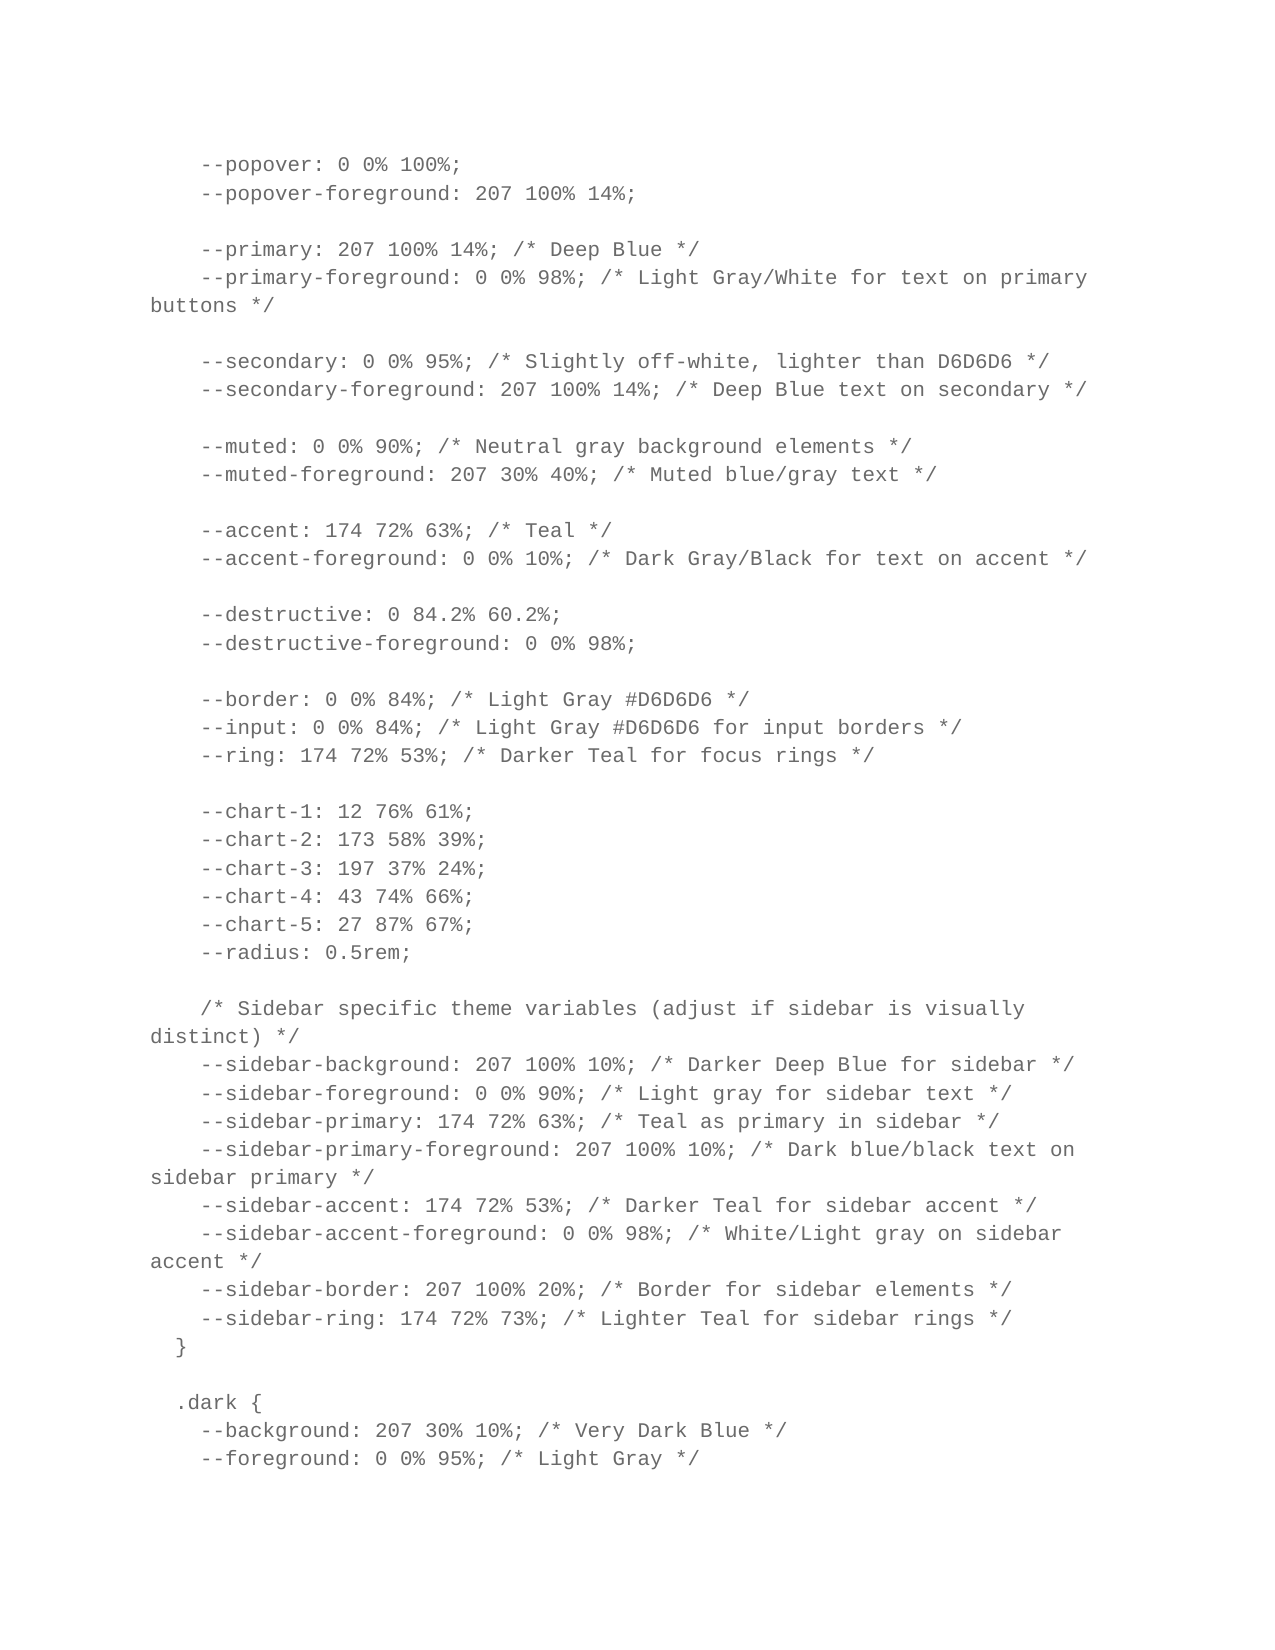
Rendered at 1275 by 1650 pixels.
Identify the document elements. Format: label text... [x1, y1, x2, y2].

text --sidebar-accent: 174 72% 53%; /* Darker Teal for sidebar accent */ [150, 1191, 1125, 1219]
text --background: 207 30% 10%; /* Very Dark Blue */ [150, 1416, 1125, 1444]
text --destructive-foreground: 0 0% 98%; [150, 628, 1125, 656]
text --chart-1: 12 76% 61%; [150, 797, 1125, 825]
text --sidebar-accent-foreground: 0 0% 98%; /* White/Light gray on sidebar accent */ [150, 1219, 1125, 1275]
text --sidebar-primary: 174 72% 63%; /* Teal as primary in sidebar */ [150, 1106, 1125, 1134]
text --primary-foreground: 0 0% 98%; /* Light Gray/White for text on primary buttons */ [150, 262, 1125, 319]
text --primary: 207 100% 14%; /* Deep Blue */ [150, 234, 1125, 262]
text --accent: 174 72% 63%; /* Teal */ [150, 516, 1125, 544]
text --secondary: 0 0% 95%; /* Slightly off-white, lighter than D6D6D6 */ [150, 347, 1125, 375]
text --muted-foreground: 207 30% 40%; /* Muted blue/gray text */ [150, 459, 1125, 487]
text --sidebar-ring: 174 72% 73%; /* Lighter Teal for sidebar rings */ [150, 1303, 1125, 1331]
text --radius: 0.5rem; [150, 937, 1125, 966]
text --destructive: 0 84.2% 60.2%; [150, 600, 1125, 628]
text --chart-5: 27 87% 67%; [150, 909, 1125, 937]
text --foreground: 0 0% 95%; /* Light Gray */ [150, 1444, 1125, 1472]
text --ring: 174 72% 53%; /* Darker Teal for focus rings */ [150, 741, 1125, 769]
text --input: 0 0% 84%; /* Light Gray #D6D6D6 for input borders */ [150, 712, 1125, 741]
text --chart-4: 43 74% 66%; [150, 881, 1125, 909]
text --secondary-foreground: 207 100% 14%; /* Deep Blue text on secondary */ [150, 375, 1125, 403]
text } [150, 1331, 1125, 1359]
text --accent-foreground: 0 0% 10%; /* Dark Gray/Black for text on accent */ [150, 544, 1125, 572]
text --sidebar-background: 207 100% 10%; /* Darker Deep Blue for sidebar */ [150, 1050, 1125, 1078]
text --popover: 0 0% 100%; [150, 150, 1125, 178]
text --sidebar-border: 207 100% 20%; /* Border for sidebar elements */ [150, 1275, 1125, 1303]
text --muted: 0 0% 90%; /* Neutral gray background elements */ [150, 431, 1125, 459]
text --sidebar-foreground: 0 0% 90%; /* Light gray for sidebar text */ [150, 1078, 1125, 1106]
text --border: 0 0% 84%; /* Light Gray #D6D6D6 */ [150, 684, 1125, 712]
text --chart-2: 173 58% 39%; [150, 825, 1125, 853]
text --sidebar-primary-foreground: 207 100% 10%; /* Dark blue/black text on sidebar primary */ [150, 1134, 1125, 1191]
text /* Sidebar specific theme variables (adjust if sidebar is visually distinct) */ [150, 994, 1125, 1050]
text --popover-foreground: 207 100% 14%; [150, 178, 1125, 206]
text --chart-3: 197 37% 24%; [150, 853, 1125, 881]
text .dark { [150, 1387, 1125, 1416]
